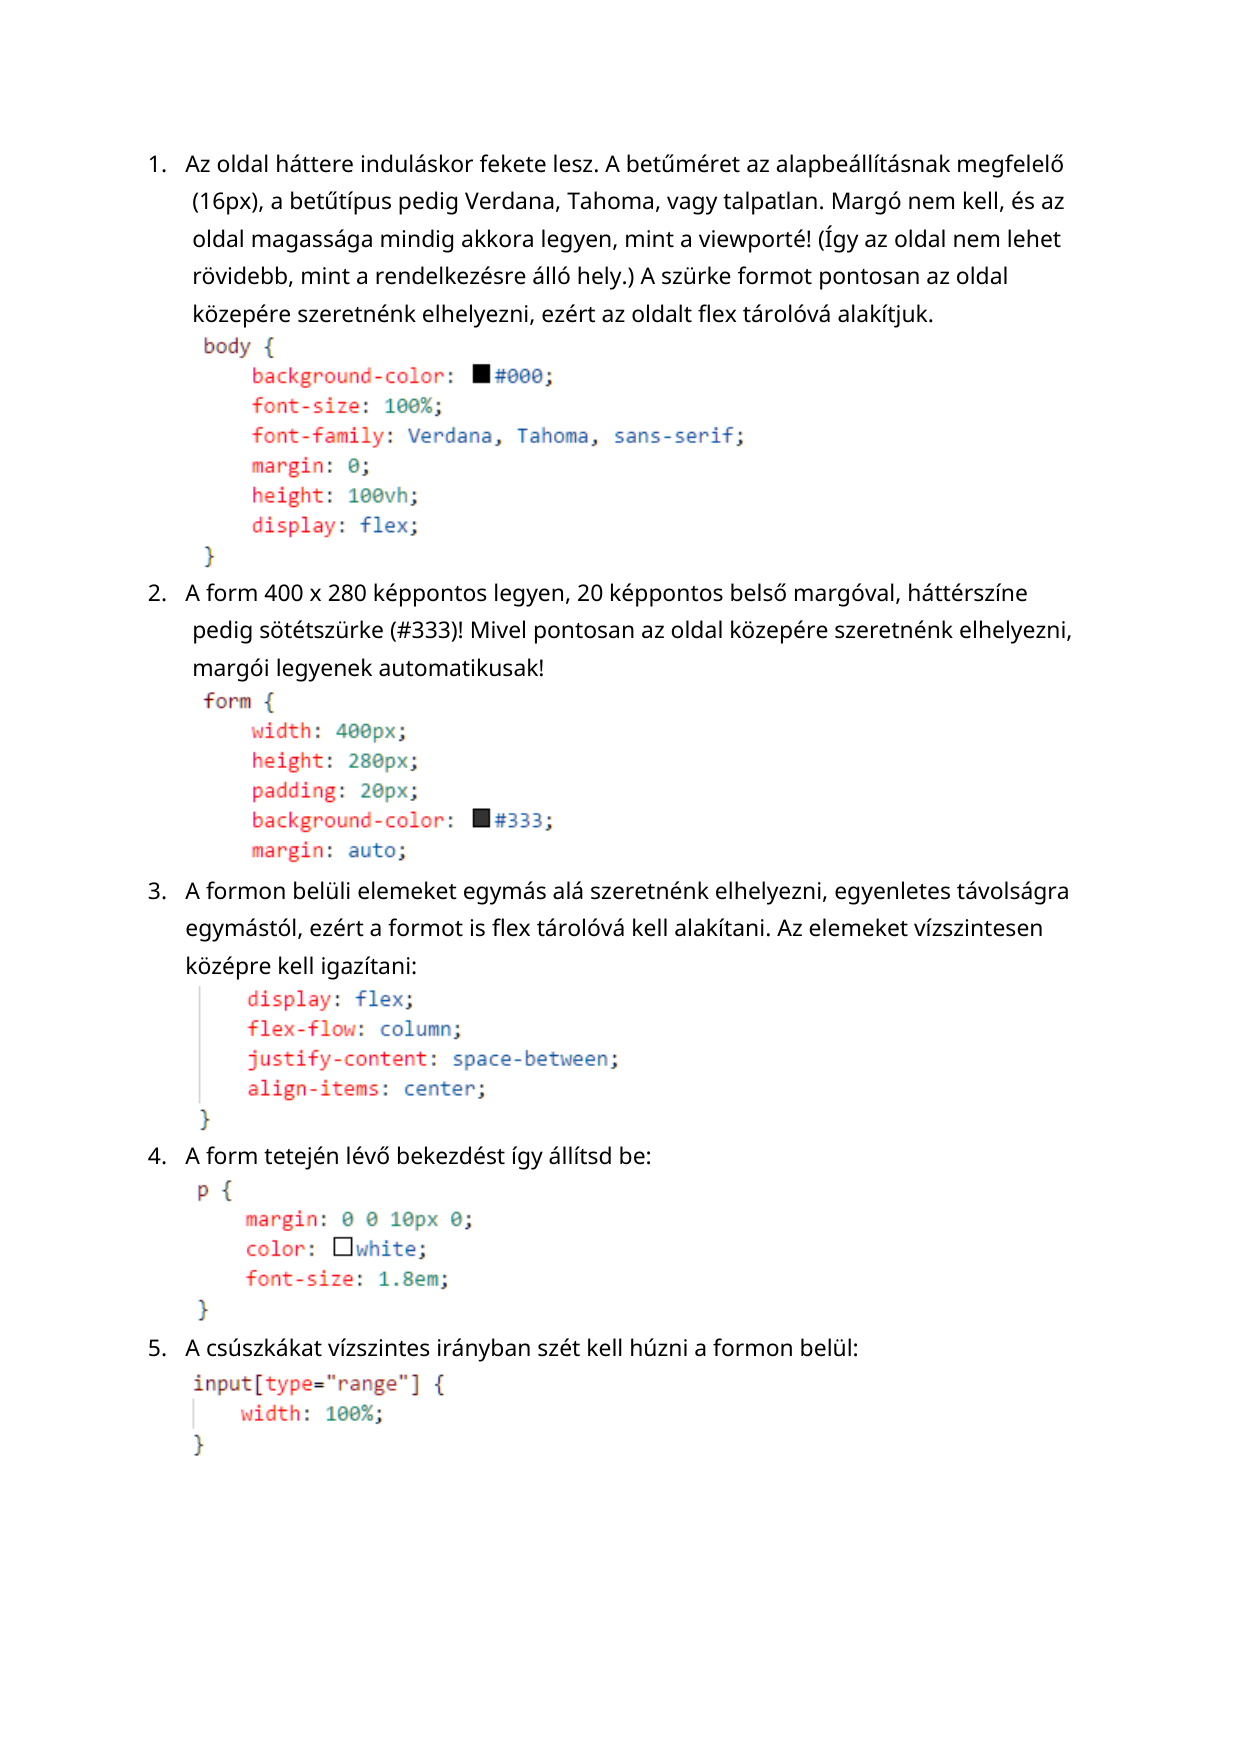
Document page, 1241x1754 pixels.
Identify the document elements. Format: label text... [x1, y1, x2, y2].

picture [192, 334, 749, 572]
list A csúszkákat vízszintes irányban szét kell húzni a formon belül: [148, 1331, 1093, 1458]
picture [192, 688, 564, 870]
list A form 400 x 280 képpontos legyen, 20 képpontos belső margóval, háttérszíne pedig sötétszürke (#333)! Mivel pontosan az oldal közepére szeretnénk elhelyezni, margói legyenek automatikusak! [148, 577, 1093, 869]
picture [185, 986, 625, 1135]
picture [192, 1176, 483, 1327]
picture [185, 1367, 448, 1459]
list A form tetején lévő bekezdést így állítsd be: [148, 1140, 1093, 1326]
